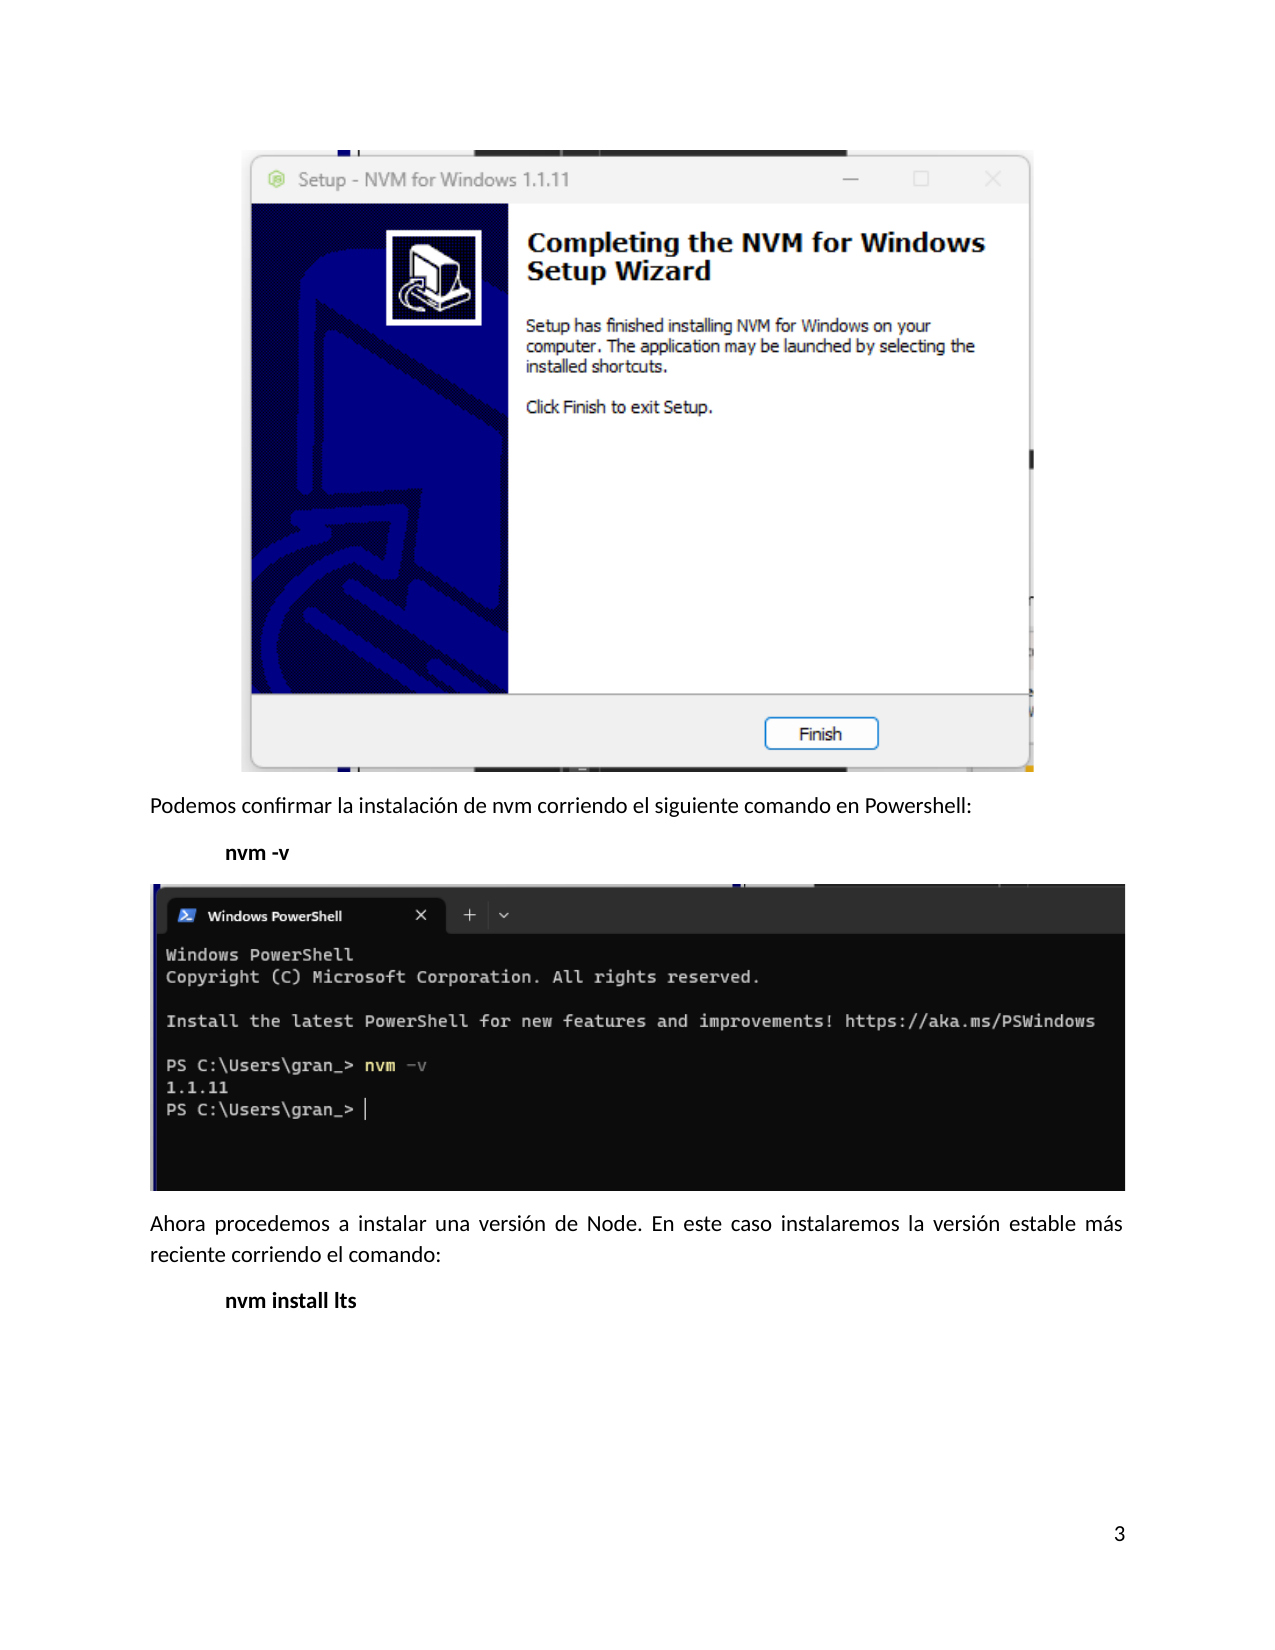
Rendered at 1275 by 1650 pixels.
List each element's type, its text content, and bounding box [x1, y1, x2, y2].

text nvm install lts [150, 1287, 1125, 1314]
text Ahora procedemos a instalar una versión de Node. En este caso instalaremos la versión estable más reciente corriendo el comando: [150, 1209, 1125, 1268]
text Podemos confirmar la instalación de nvm corriendo el siguiente comando en Powershell: [150, 791, 1125, 819]
text nvm -v [150, 838, 1125, 866]
picture [150, 884, 1125, 1191]
picture [241, 150, 1034, 772]
